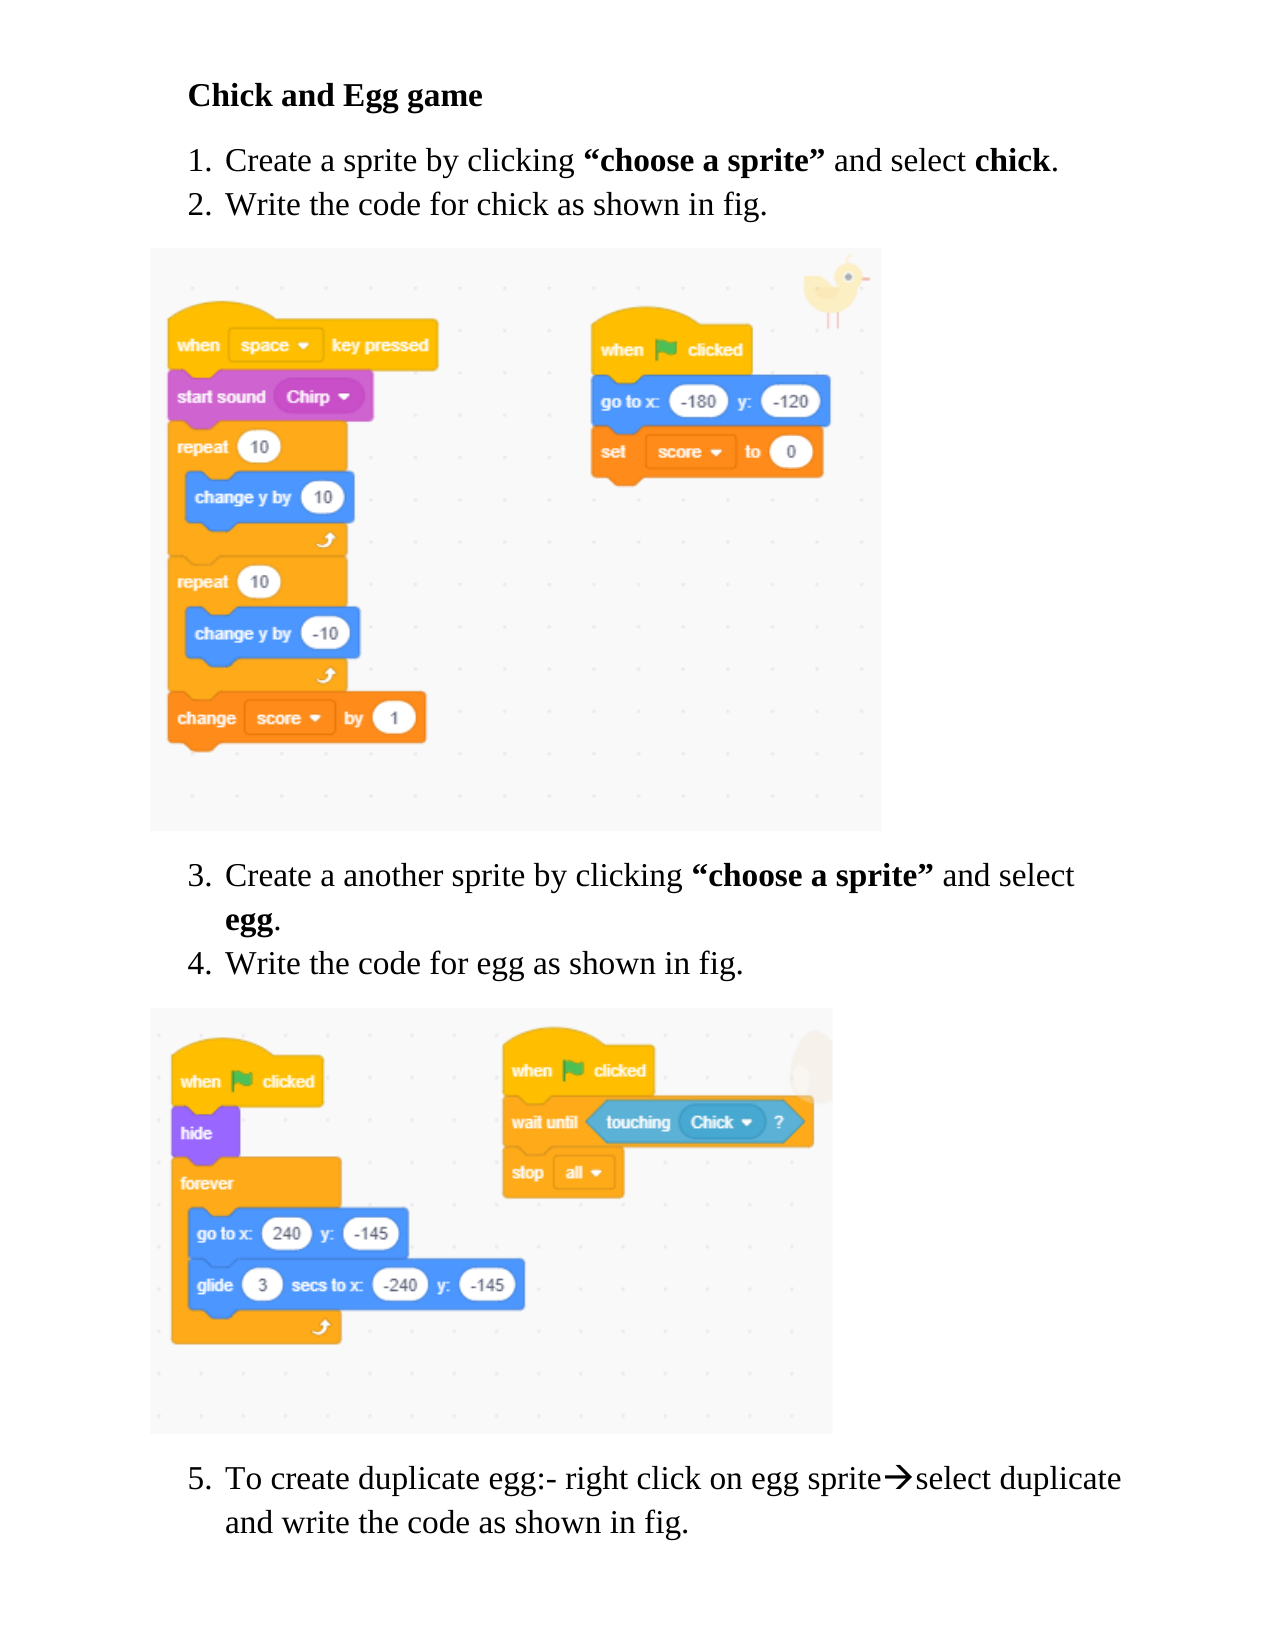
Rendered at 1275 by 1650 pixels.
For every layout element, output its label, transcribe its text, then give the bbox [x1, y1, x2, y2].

list Create a another sprite by clicking “choose a sprite” and select egg. [187, 855, 1125, 937]
list Create a sprite by clicking “choose a sprite” and select chick. [187, 140, 1125, 178]
list Write the code for egg as shown in fig. [187, 943, 1125, 982]
text Chick and Egg game [187, 75, 1125, 113]
picture [150, 248, 882, 831]
picture [150, 1008, 833, 1434]
list Write the code for chick as shown in fig. [187, 184, 1125, 222]
list To create duplicate egg:- right click on egg spriteselect duplicate and write the code as shown in fig. [187, 1458, 1125, 1541]
